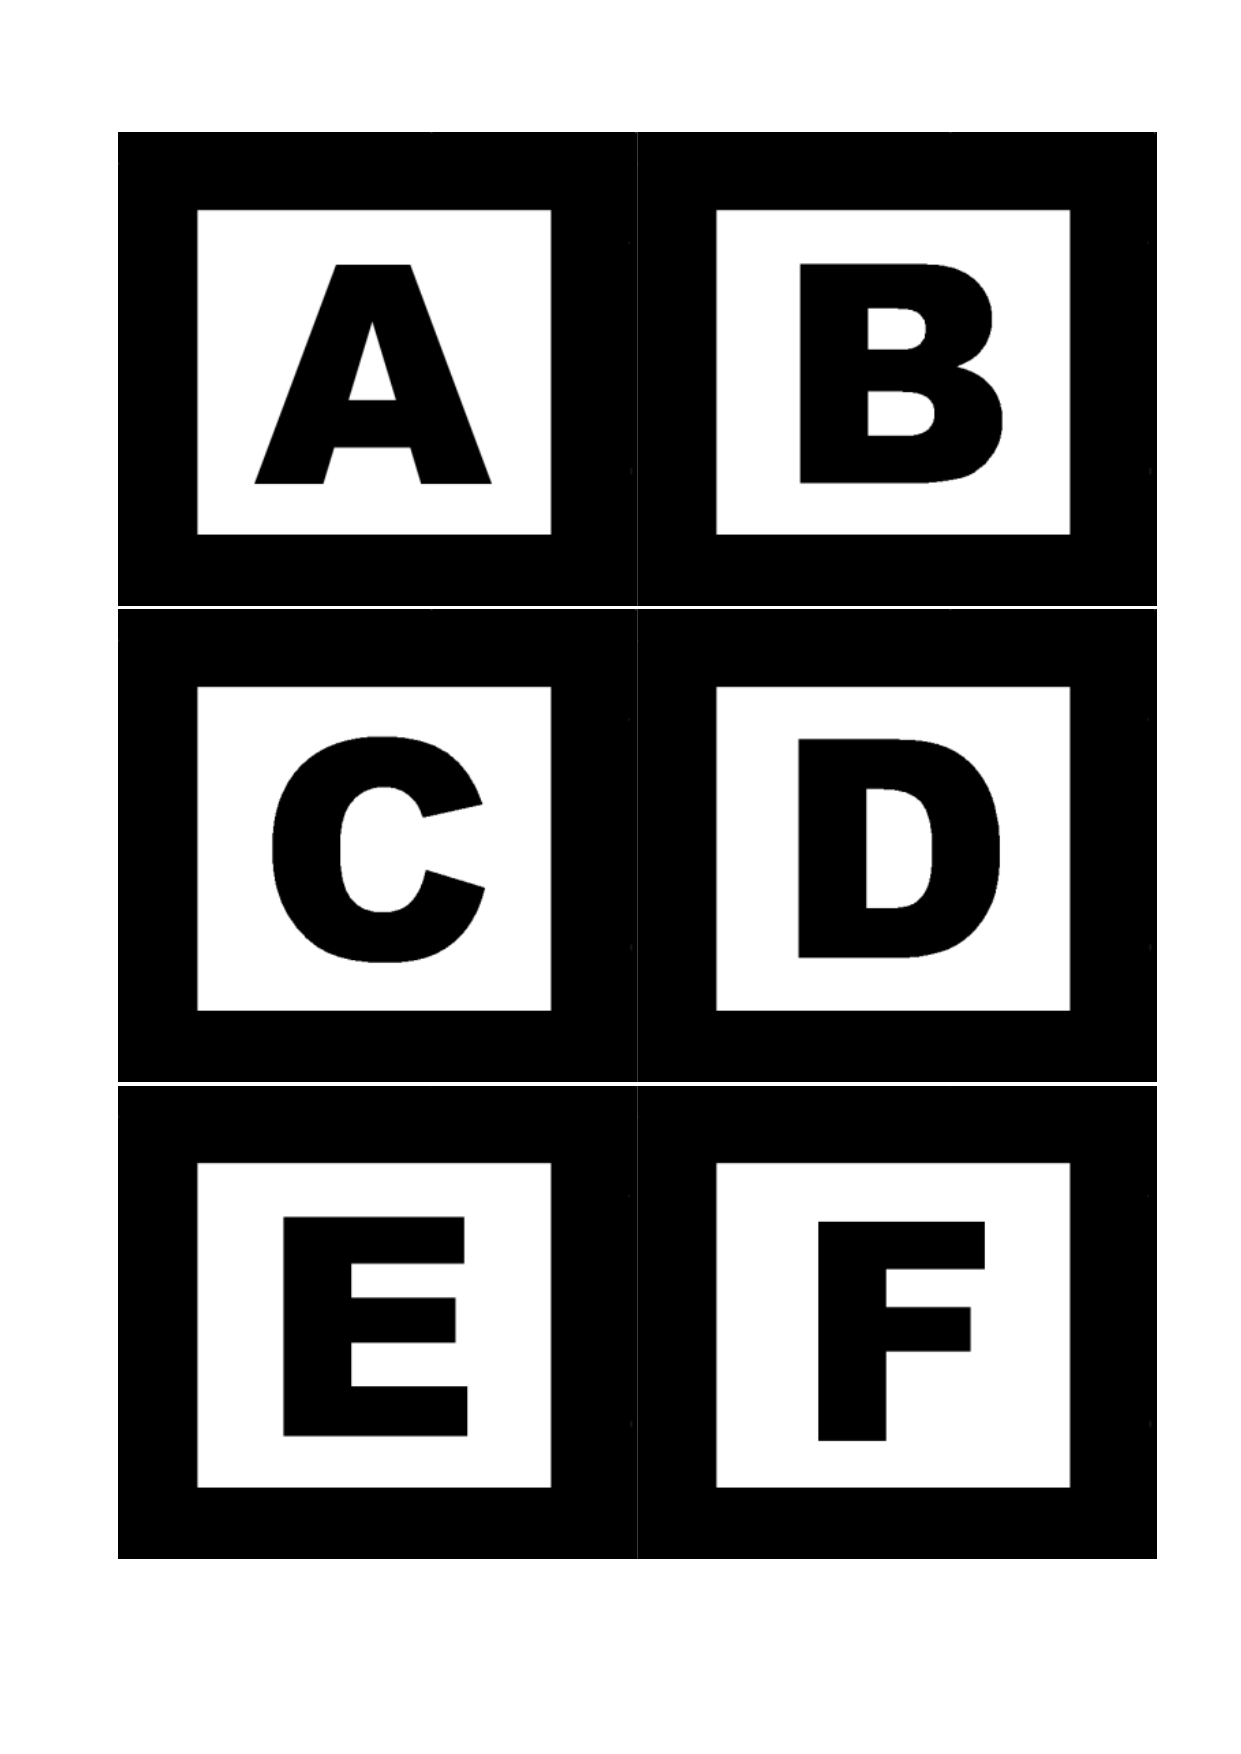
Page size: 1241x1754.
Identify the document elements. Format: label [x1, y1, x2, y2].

picture [118, 132, 1157, 606]
picture [118, 609, 1157, 1082]
picture [118, 1086, 1157, 1559]
